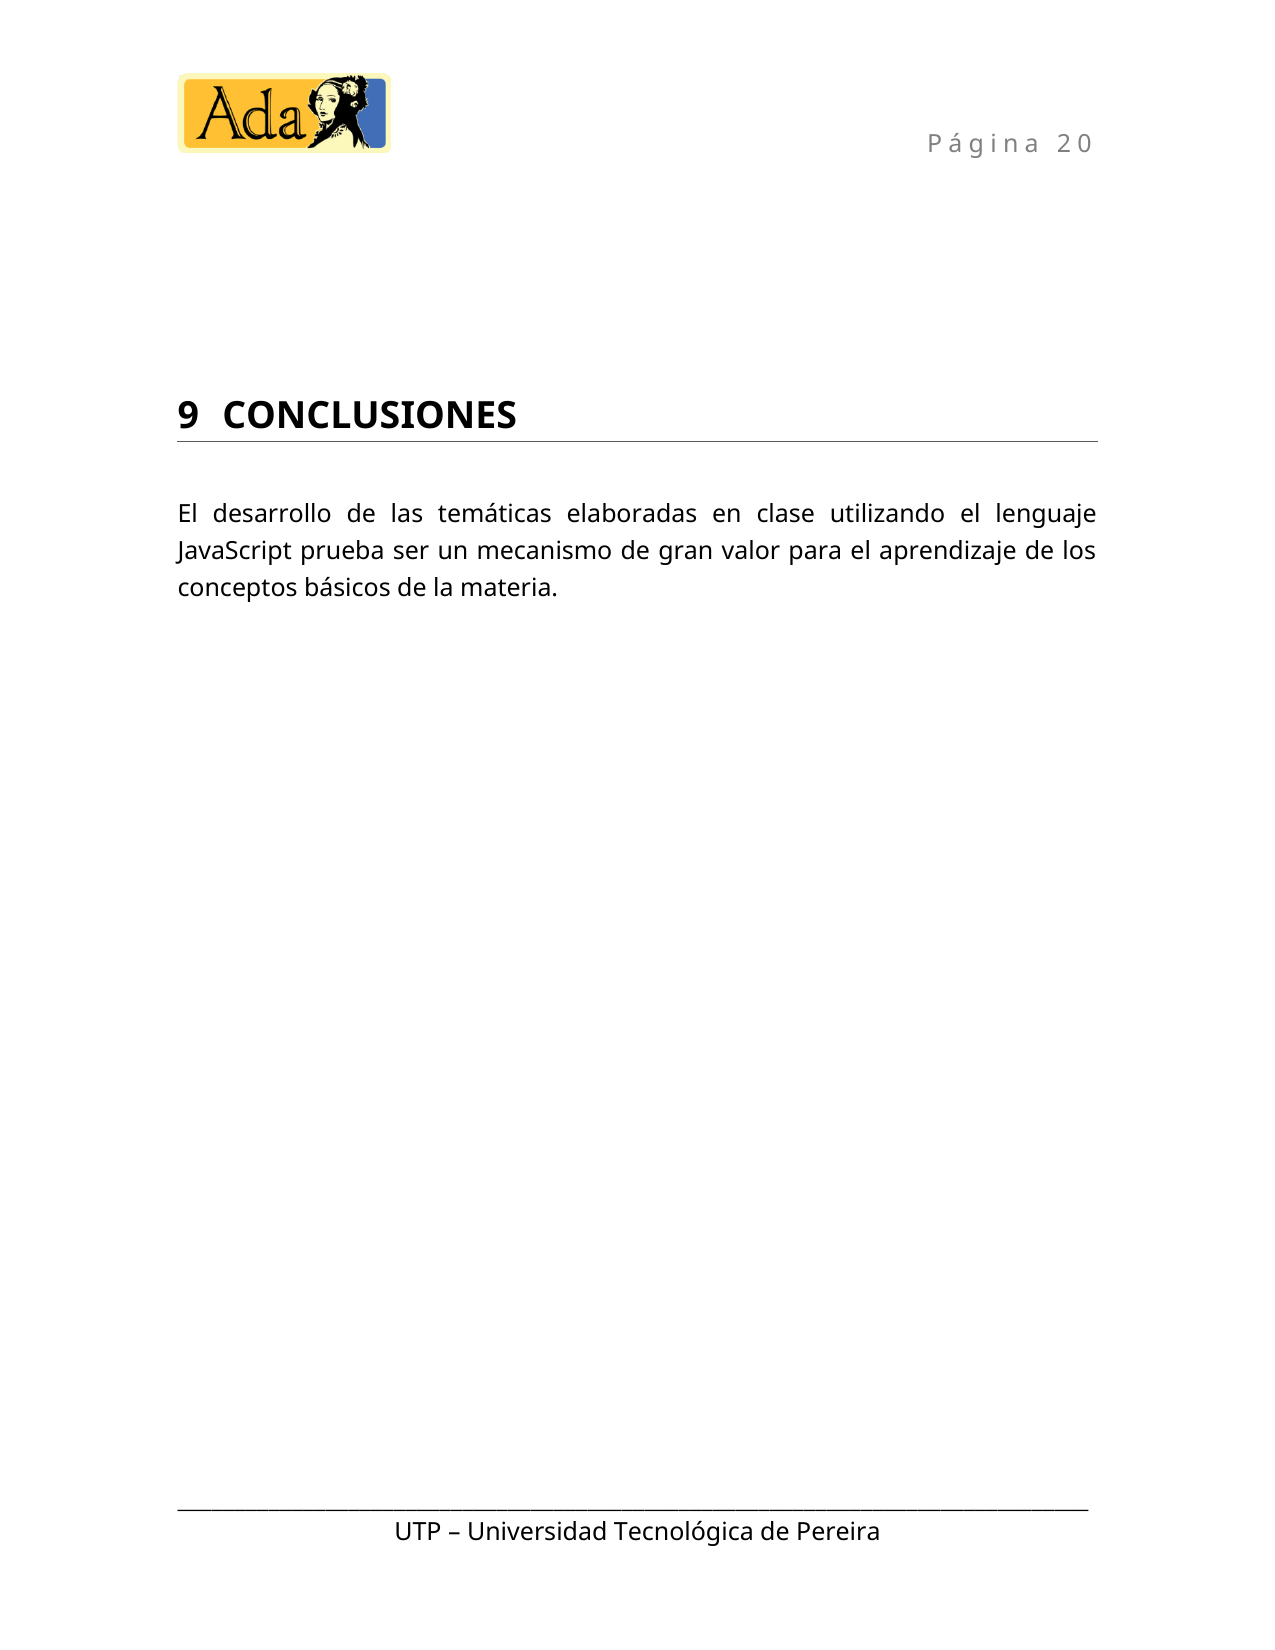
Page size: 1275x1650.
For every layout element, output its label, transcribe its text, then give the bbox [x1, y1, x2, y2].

picture [177, 73, 392, 153]
subtitle CONCLUSIONES [177, 388, 1098, 441]
text El desarrollo de las temáticas elaboradas en clase utilizando el lenguaje JavaScript prueba ser un mecanismo de gran valor para el aprendizaje de los conceptos básicos de la materia. [177, 496, 1098, 604]
